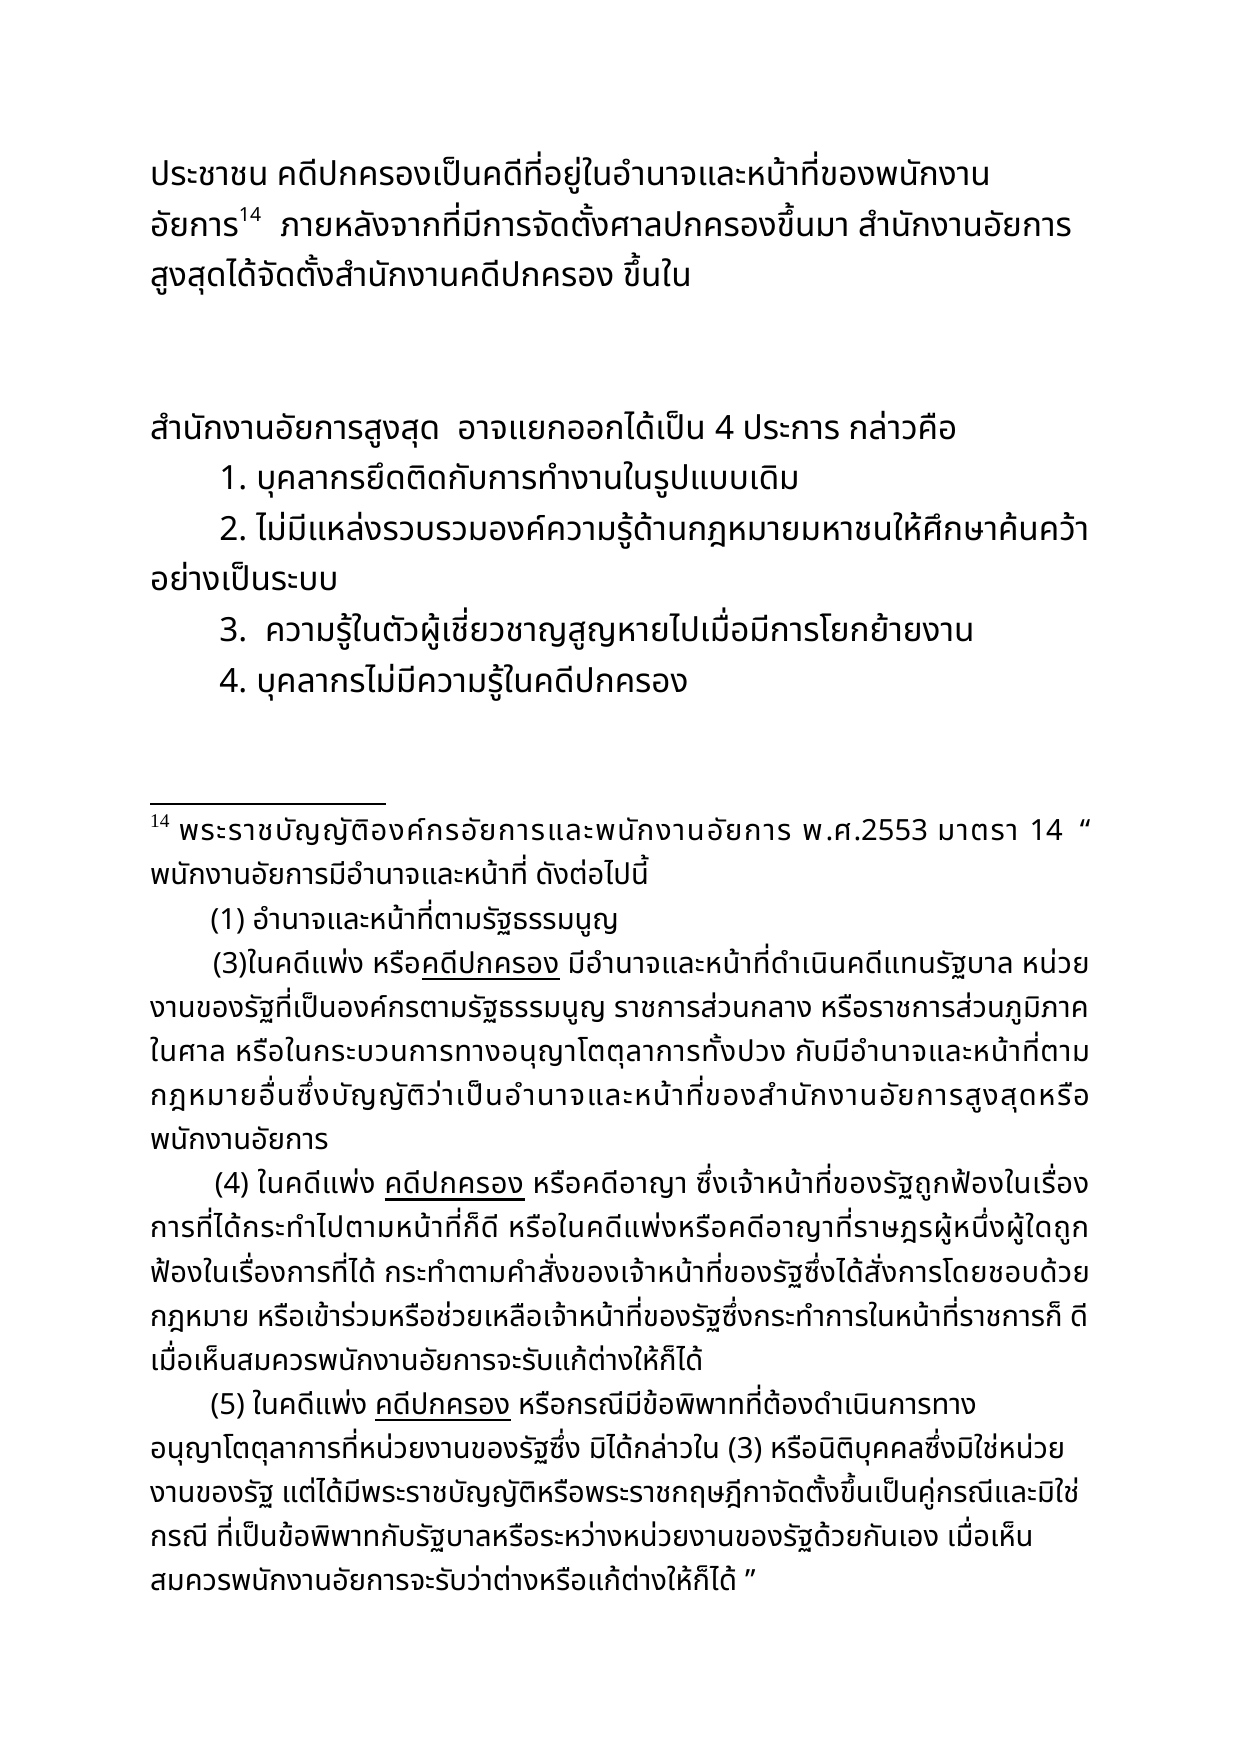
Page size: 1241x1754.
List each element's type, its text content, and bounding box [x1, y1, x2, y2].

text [150, 150, 1090, 301]
text สำนักงานอัยการสูงสุด อาจแยกออกได้เป็น 4 ประการ กล่าวคือ 1. บุคลากรยึดติดกับการทำงานในรูปแบบเดิม 2. ไม่มีแหล่งรวบรวมองค์ความรู้ด้านกฎหมายมหาชนให้ศึกษาค้นคว้าอย่างเป็นระบบ 3. ความรู้ในตัวผู้เชี่ยวชาญสูญหายไปเมื่อมีการโยกย้ายงาน 4. บุคลากรไม่มีความรู้ในคดีปกครอง [150, 352, 1090, 707]
